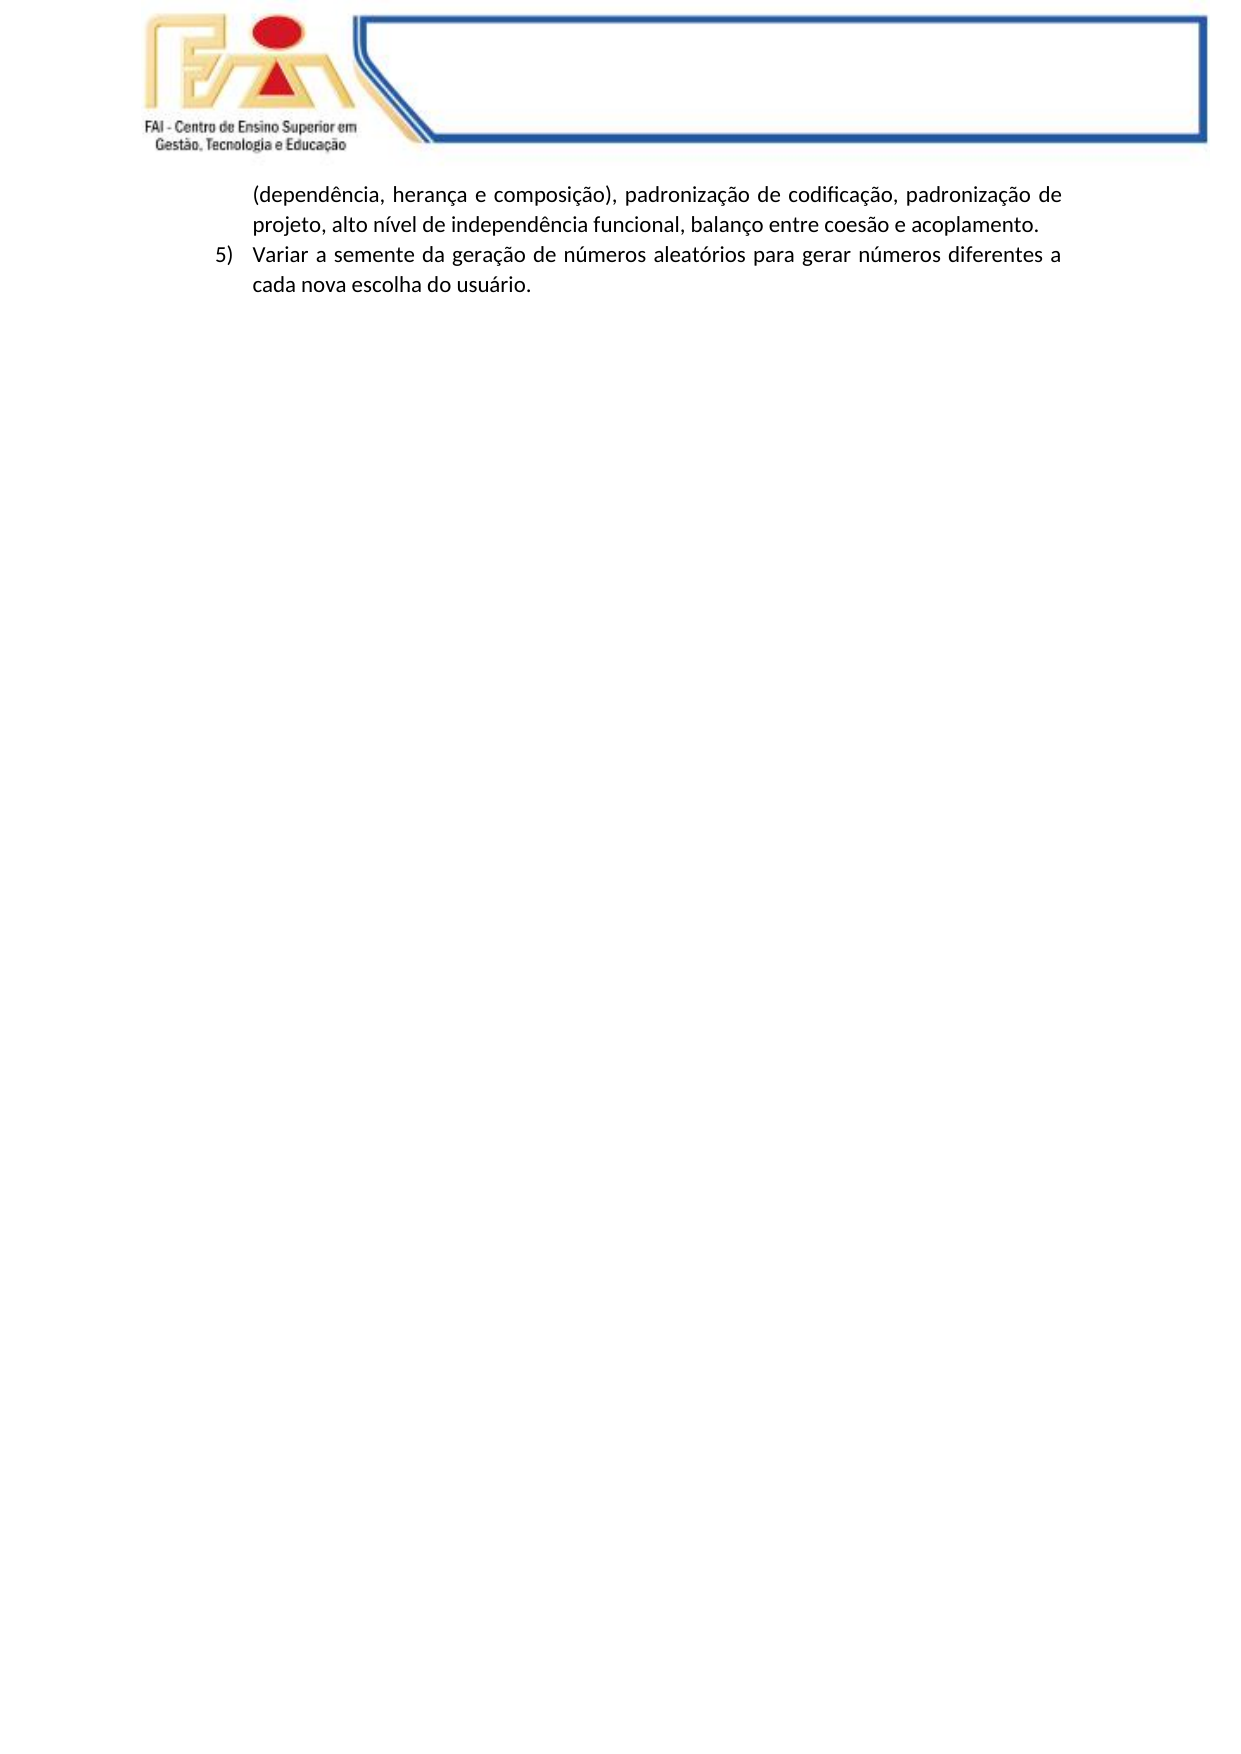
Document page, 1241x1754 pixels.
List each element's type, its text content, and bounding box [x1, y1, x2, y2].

list Variar a semente da geração de números aleatórios para gerar números diferentes a cada nova escolha do usuário. [215, 240, 1063, 299]
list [215, 148, 1063, 238]
picture [141, 0, 1210, 178]
